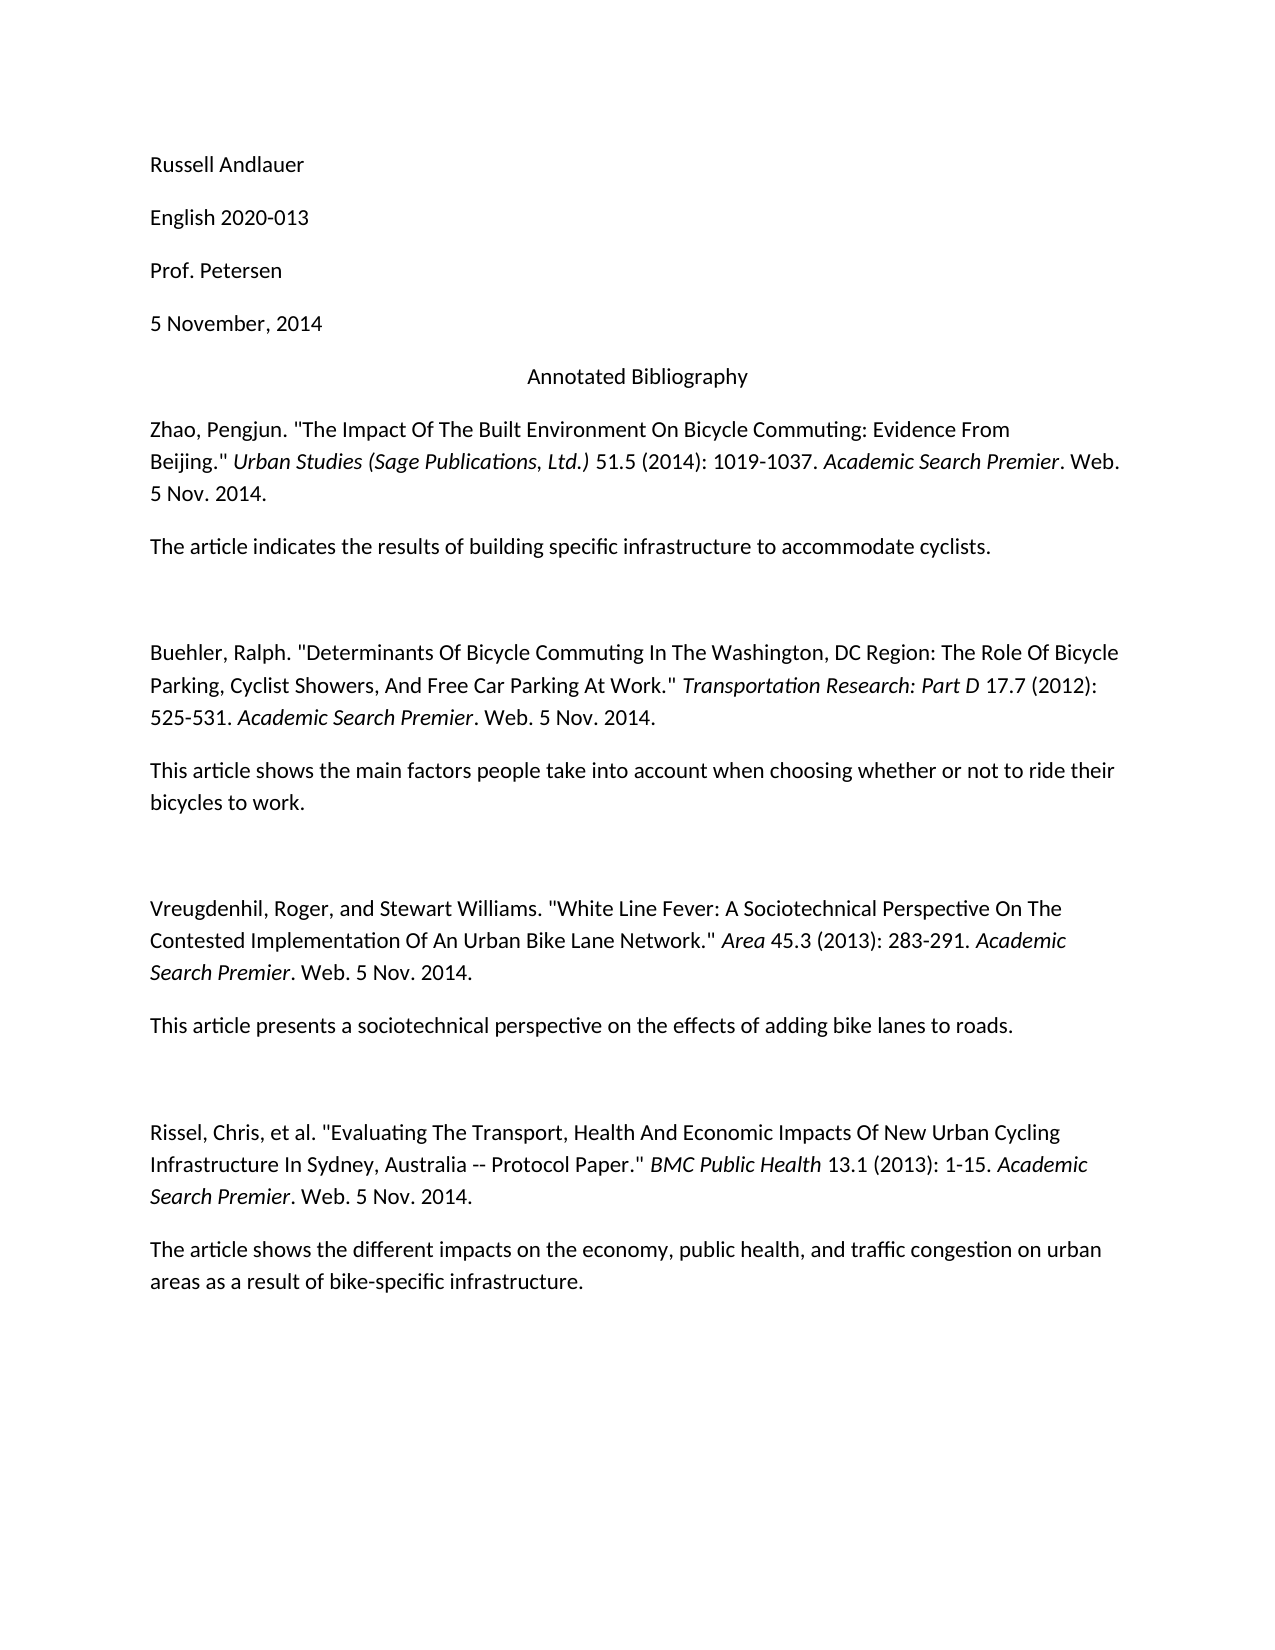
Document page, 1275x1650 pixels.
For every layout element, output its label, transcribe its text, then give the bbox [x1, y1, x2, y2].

text Vreugdenhil, Roger, and Stewart Williams. "White Line Fever: A Sociotechnical Perspective On The Contested Implementation Of An Urban Bike Lane Network." Area 45.3 (2013): 283-291. Academic Search Premier. Web. 5 Nov. 2014. [150, 894, 1125, 987]
text Annotated Bibliography [150, 362, 1125, 390]
text This article presents a sociotechnical perspective on the effects of adding bike lanes to roads. [150, 1012, 1125, 1039]
text 5 November, 2014 [150, 309, 1125, 337]
text This article shows the main factors people take into account when choosing whether or not to ride their bicycles to work. [150, 756, 1125, 816]
text Buehler, Ralph. "Determinants Of Bicycle Commuting In The Washington, DC Region: The Role Of Bicycle Parking, Cyclist Showers, And Free Car Parking At Work." Transportation Research: Part D 17.7 (2012): 525-531. Academic Search Premier. Web. 5 Nov. 2014. [150, 638, 1125, 731]
text Zhao, Pengjun. "The Impact Of The Built Environment On Bicycle Commuting: Evidence From Beijing." Urban Studies (Sage Publications, Ltd.) 51.5 (2014): 1019-1037. Academic Search Premier. Web. 5 Nov. 2014. [150, 415, 1125, 507]
text Prof. Petersen [150, 256, 1125, 284]
text The article shows the different impacts on the economy, public health, and traffic congestion on urban areas as a result of bike-specific infrastructure. [150, 1235, 1125, 1295]
text English 2020-013 [150, 203, 1125, 231]
text The article indicates the results of building specific infrastructure to accommodate cyclists. [150, 532, 1125, 561]
text Rissel, Chris, et al. "Evaluating The Transport, Health And Economic Impacts Of New Urban Cycling Infrastructure In Sydney, Australia -- Protocol Paper." BMC Public Health 13.1 (2013): 1-15. Academic Search Premier. Web. 5 Nov. 2014. [150, 1118, 1125, 1210]
text Russell Andlauer [150, 150, 1125, 178]
